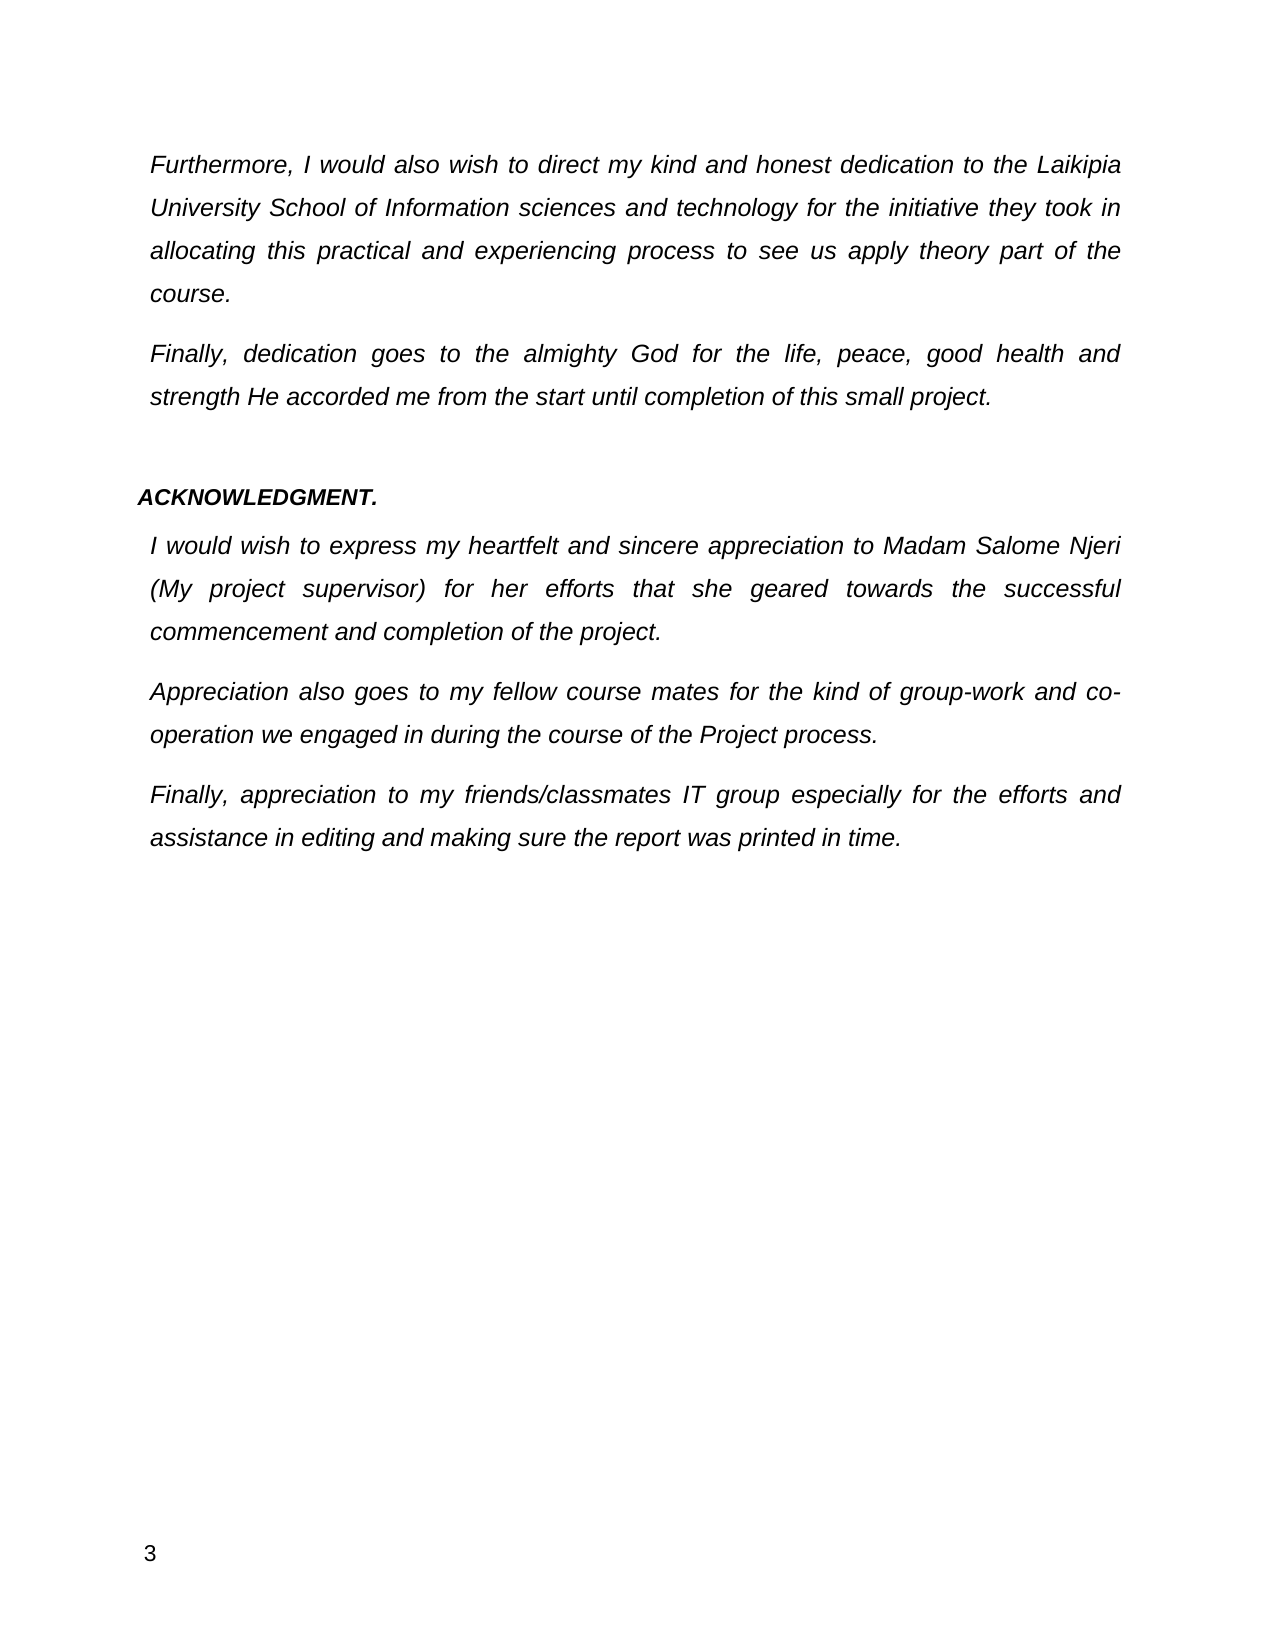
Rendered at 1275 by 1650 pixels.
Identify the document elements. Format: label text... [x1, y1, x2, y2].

text ACKNOWLEDGMENT. [137, 484, 1142, 511]
text Finally, dedication goes to the almighty God for the life, peace, good health and strength He accorded me from the start until completion of this small project. [150, 339, 1125, 411]
text Appreciation also goes to my fellow course mates for the kind of group-work and co- operation we engaged in during the course of the Project process. [150, 677, 1125, 749]
text I would wish to express my heartfelt and sincere appreciation to Madam Salome Njeri (My project supervisor) for her efforts that she geared towards the successful commencement and completion of the project. [150, 531, 1125, 646]
text Furthermore, I would also wish to direct my kind and honest dedication to the Laikipia University School of Information sciences and technology for the initiative they took in allocating this practical and experiencing process to see us apply theory part of the course. [150, 150, 1125, 308]
text Finally, appreciation to my friends/classmates IT group especially for the efforts and assistance in editing and making sure the report was printed in time. [150, 780, 1125, 852]
